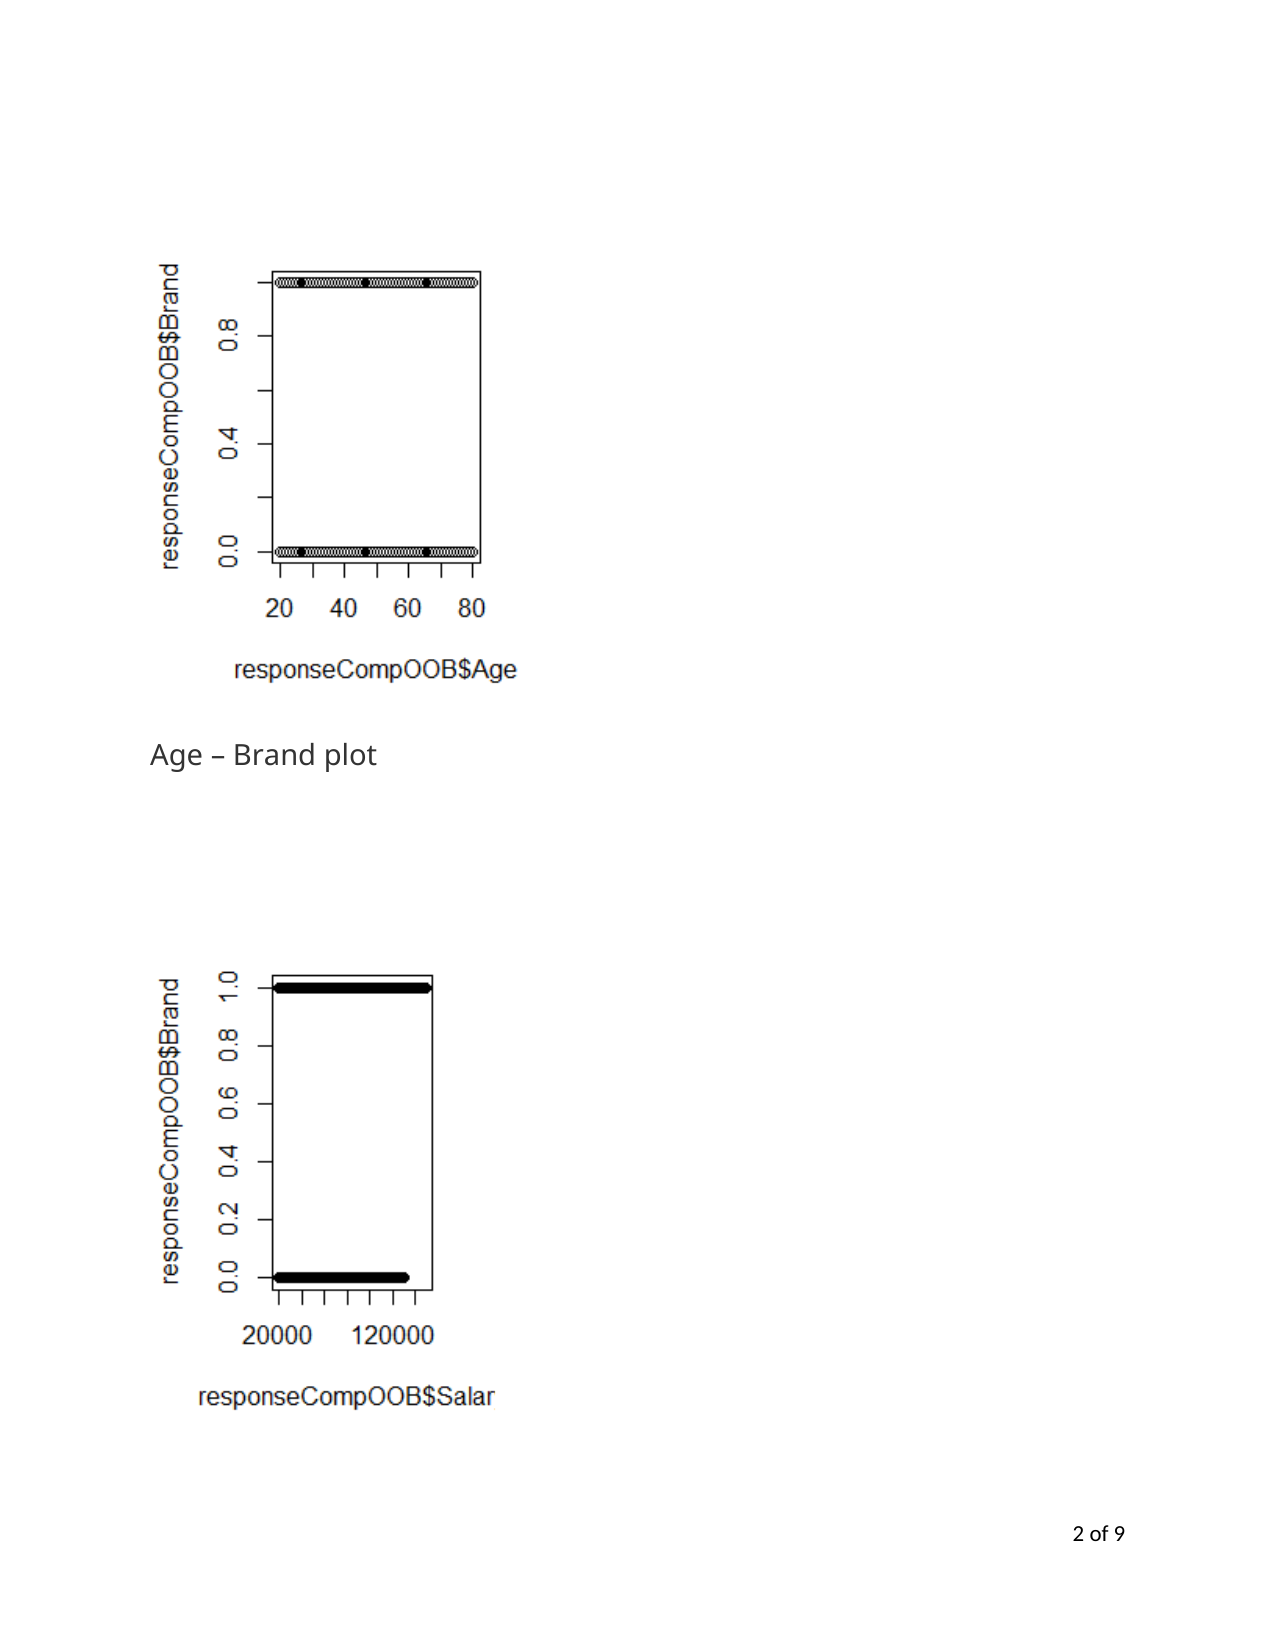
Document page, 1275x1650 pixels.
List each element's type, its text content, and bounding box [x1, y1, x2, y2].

picture [150, 150, 544, 716]
text Age – Brand plot [150, 734, 1125, 774]
picture [150, 853, 496, 1443]
